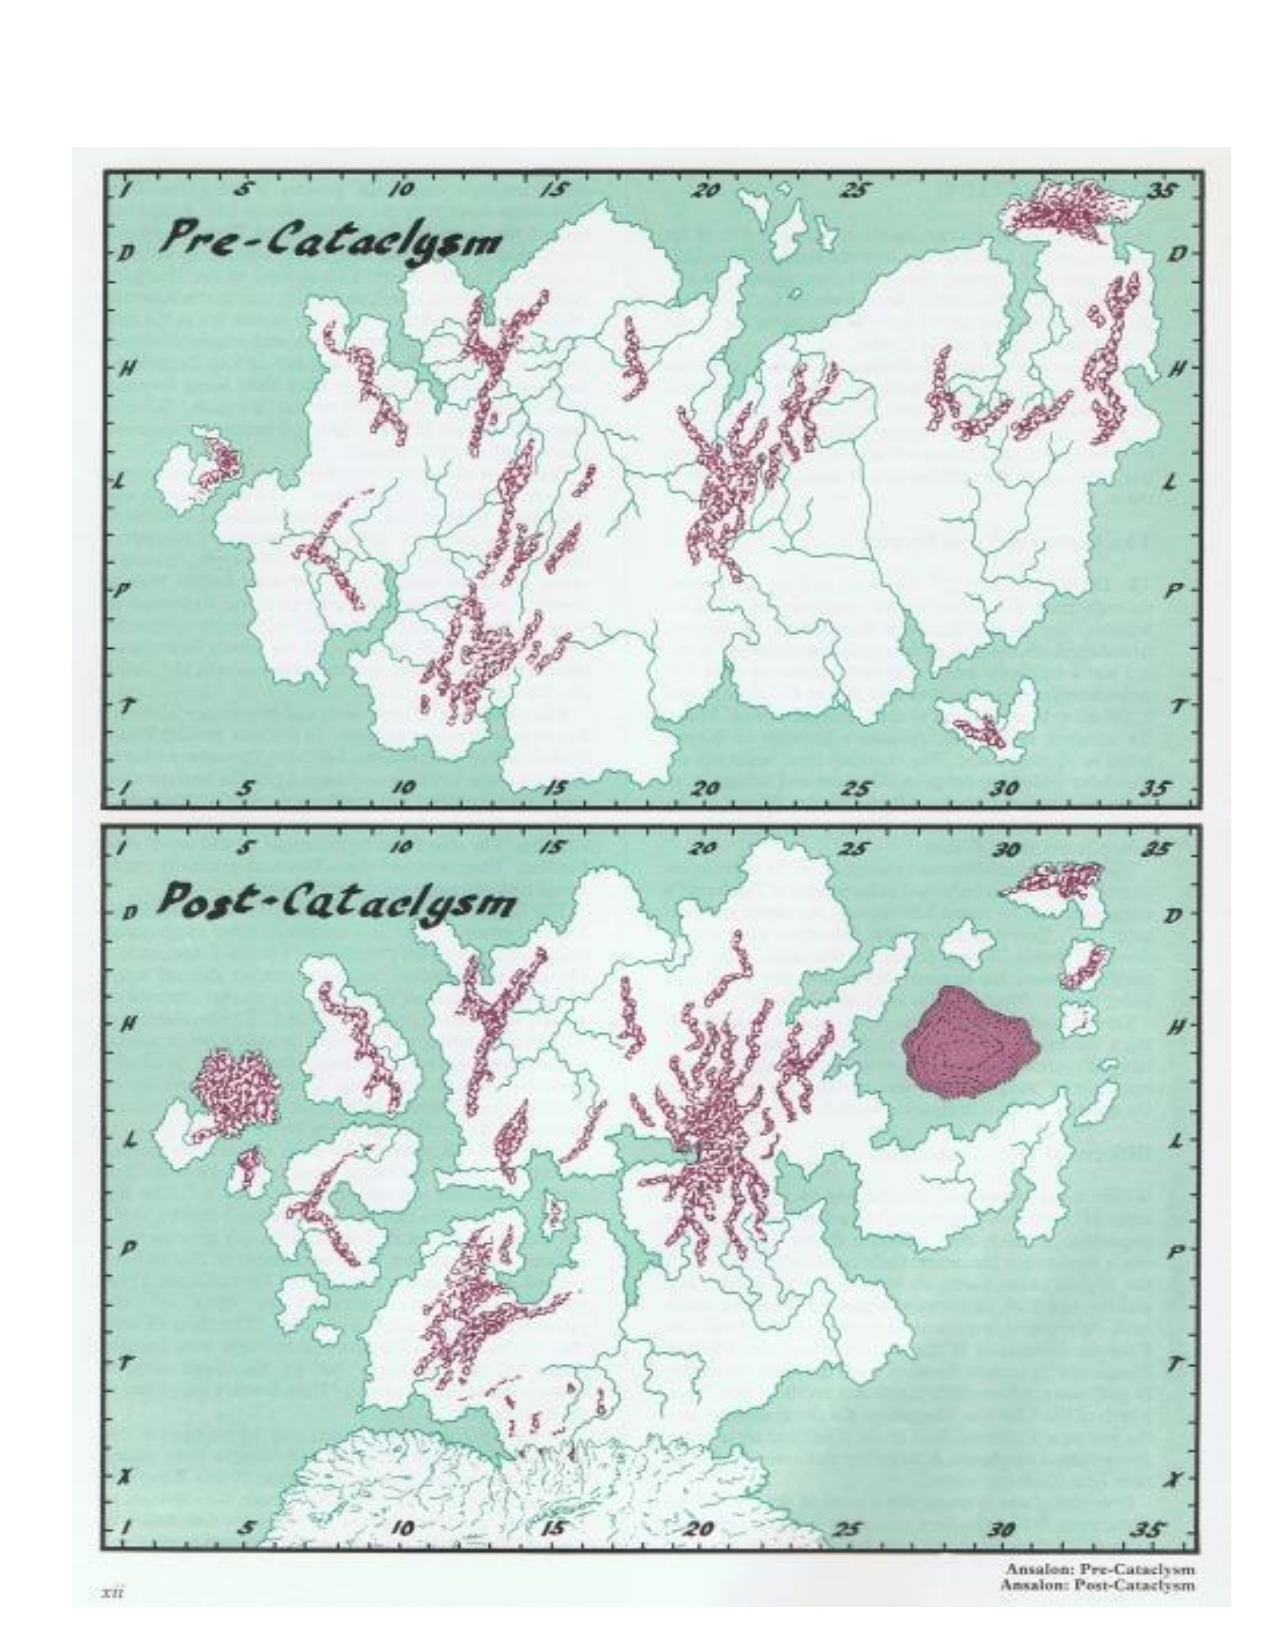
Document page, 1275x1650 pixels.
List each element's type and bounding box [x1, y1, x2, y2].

picture [71, 147, 1232, 1607]
